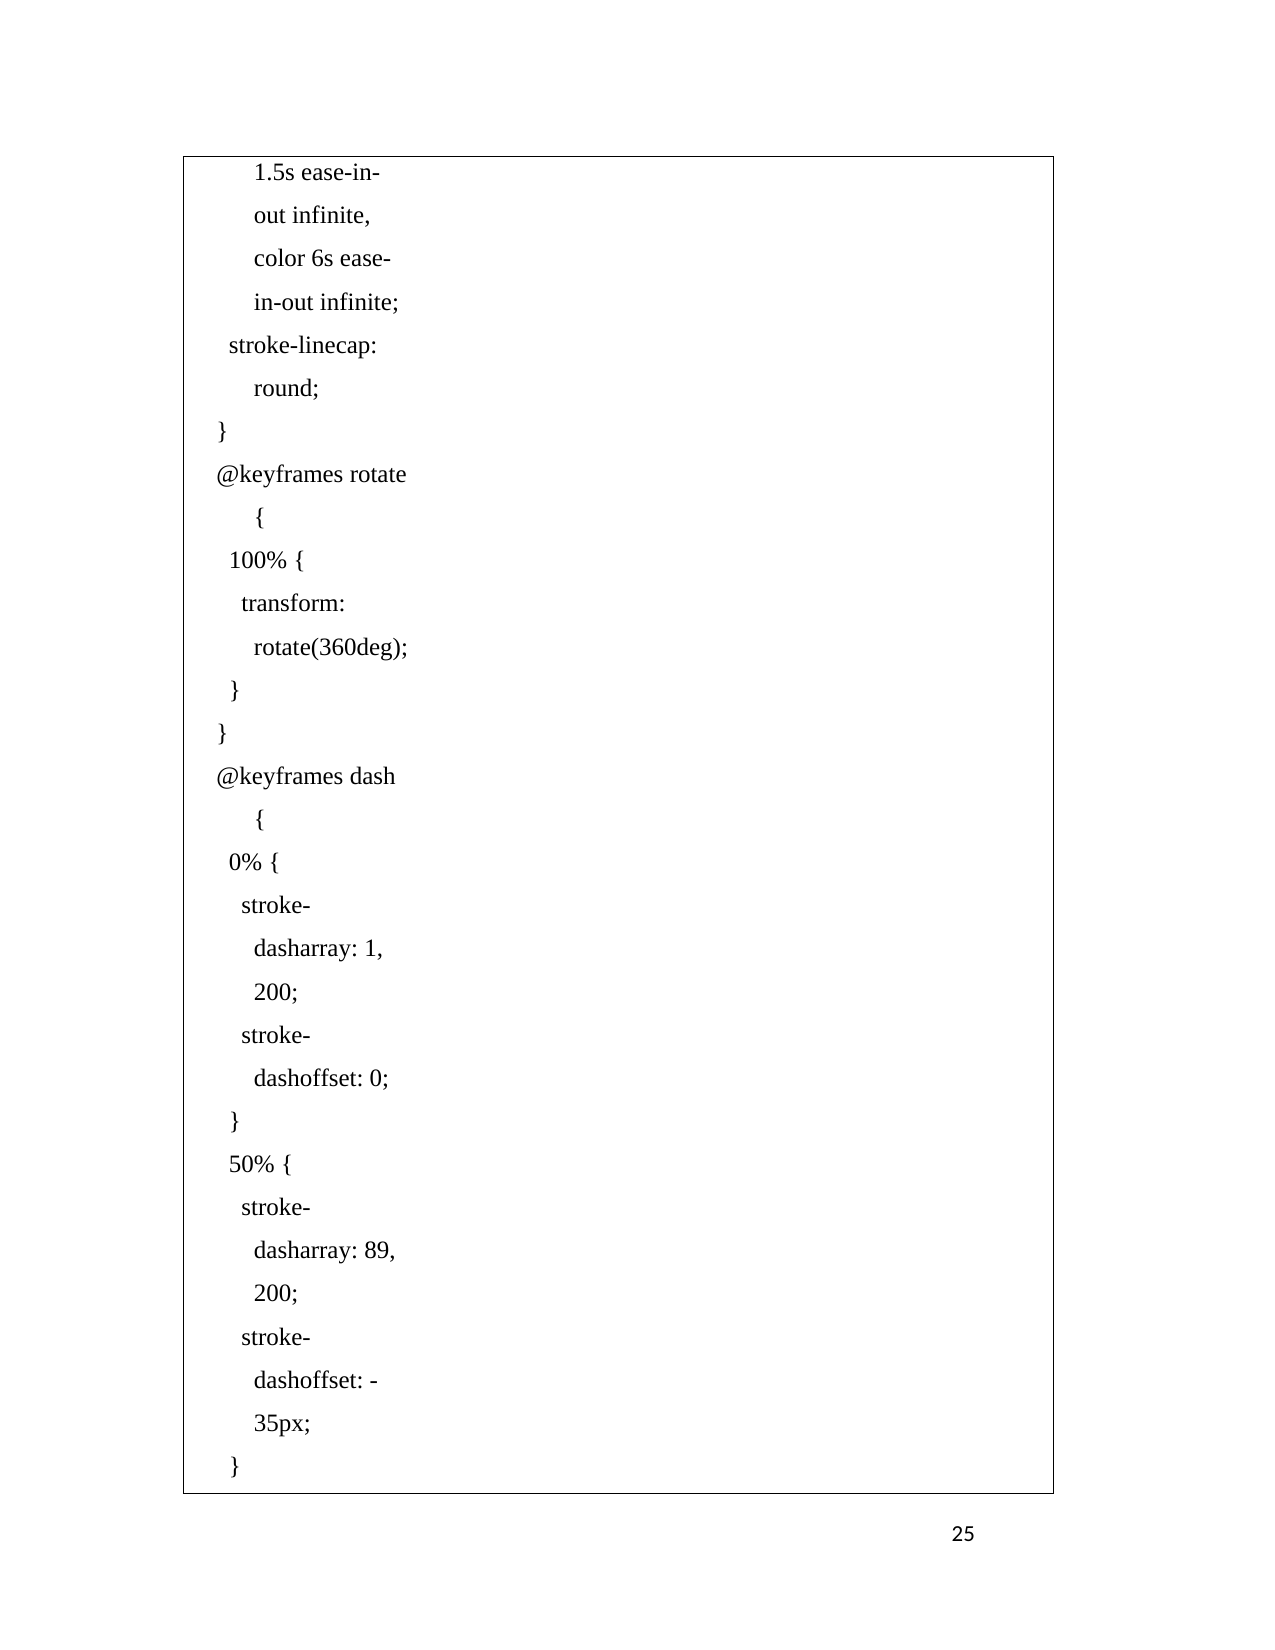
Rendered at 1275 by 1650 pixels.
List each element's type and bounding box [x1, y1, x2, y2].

table_header [184, 157, 1053, 1493]
